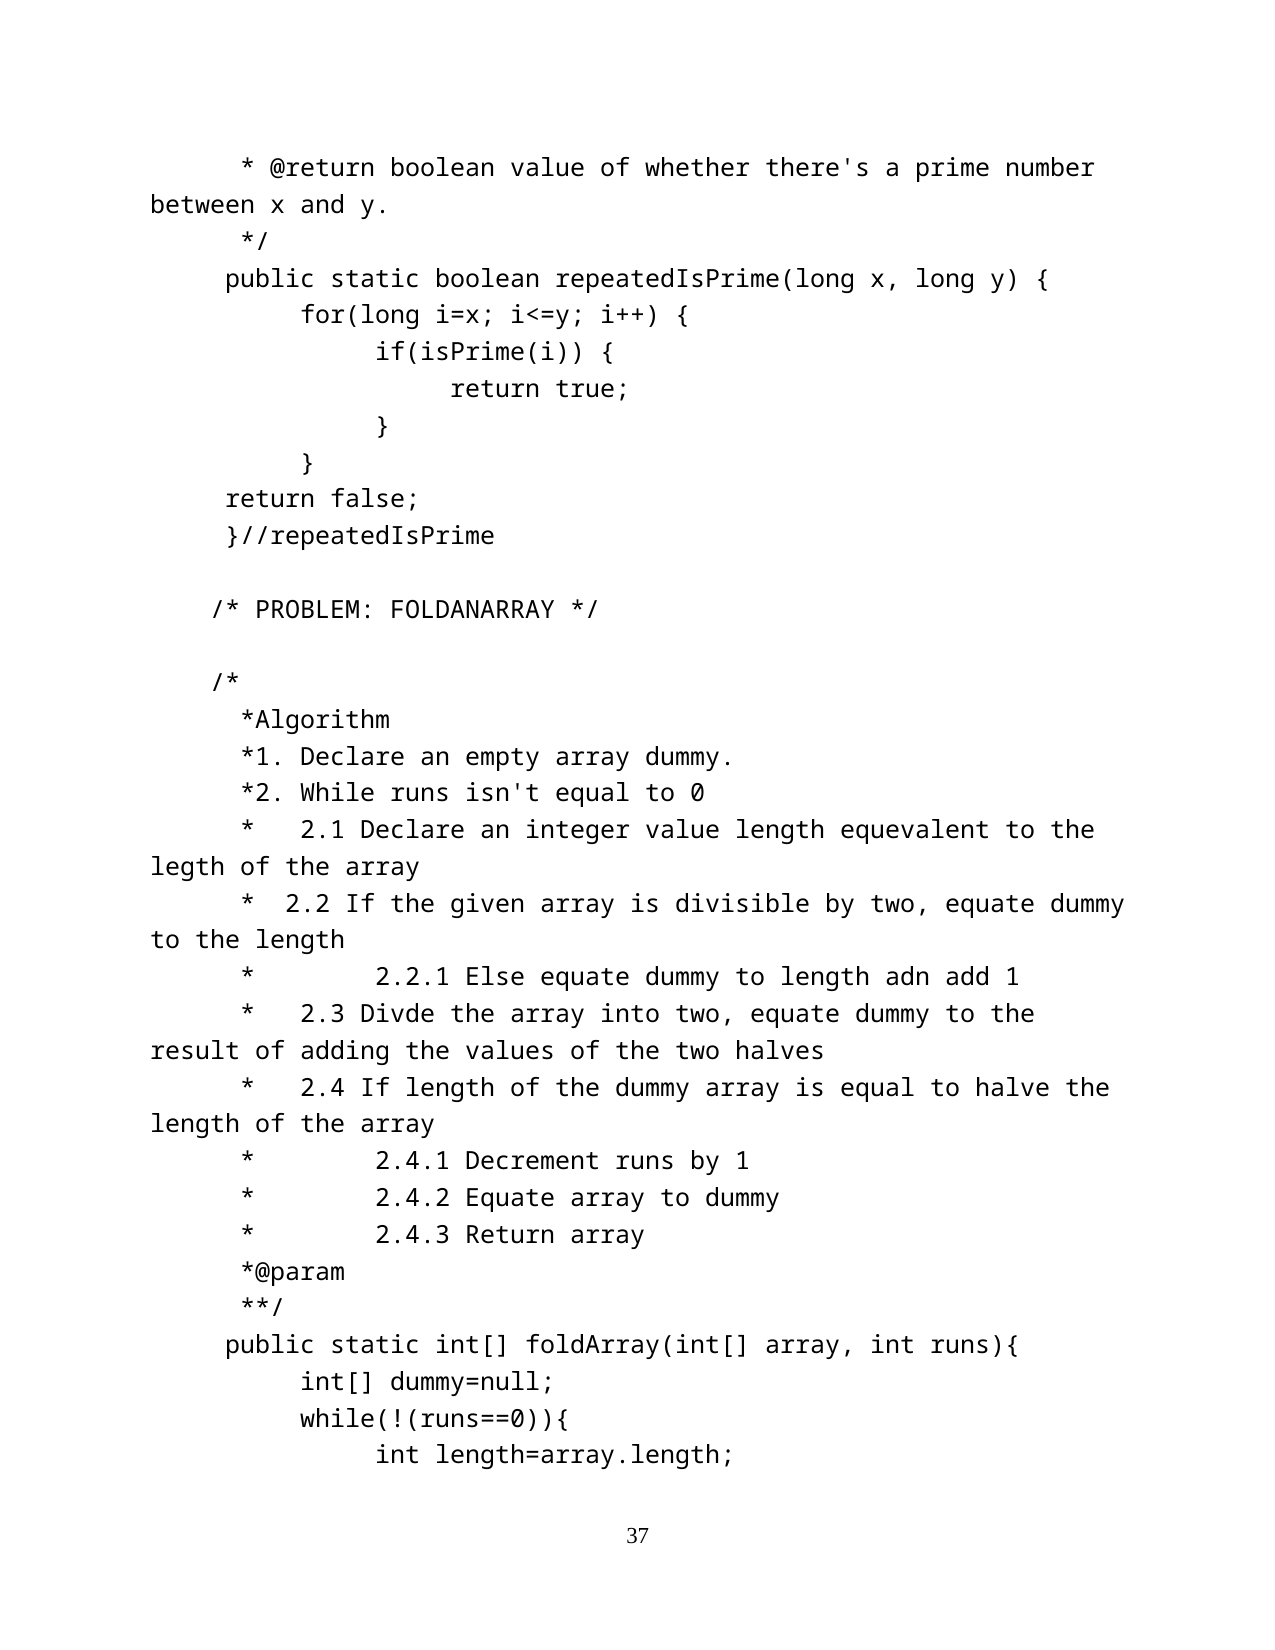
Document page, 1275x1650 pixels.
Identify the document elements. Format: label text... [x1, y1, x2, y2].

text *Algorithm [150, 702, 1125, 736]
text public static boolean repeatedIsPrime(long x, long y) { [150, 260, 1125, 294]
text for(long i=x; i<=y; i++) { [150, 297, 1125, 331]
text * 2.1 Declare an integer value length equevalent to the legth of the array [150, 812, 1125, 883]
text public static int[] foldArray(int[] array, int runs){ [150, 1327, 1125, 1361]
text int[] dummy=null; [150, 1363, 1125, 1397]
text * 2.4.1 Decrement runs by 1 [150, 1143, 1125, 1177]
text *1. Declare an empty array dummy. [150, 738, 1125, 772]
text return true; [150, 371, 1125, 405]
text *2. While runs isn't equal to 0 [150, 775, 1125, 809]
text } [150, 444, 1125, 478]
text * 2.2 If the given array is divisible by two, equate dummy to the length [150, 885, 1125, 956]
text */ [150, 223, 1125, 258]
text * 2.3 Divde the array into two, equate dummy to the result of adding the values of the two halves [150, 996, 1125, 1067]
text * 2.4 If length of the dummy array is equal to halve the length of the array [150, 1069, 1125, 1140]
text if(isPrime(i)) { [150, 334, 1125, 368]
text }//repeatedIsPrime [150, 518, 1125, 552]
text **/ [150, 1290, 1125, 1324]
text * 2.2.1 Else equate dummy to length adn add 1 [150, 959, 1125, 993]
text /* [150, 665, 1125, 699]
text /* PROBLEM: FOLDANARRAY */ [150, 591, 1125, 625]
text * 2.4.3 Return array [150, 1216, 1125, 1250]
text *@param [150, 1253, 1125, 1287]
text * 2.4.2 Equate array to dummy [150, 1179, 1125, 1214]
text while(!(runs==0)){ [150, 1400, 1125, 1434]
text return false; [150, 481, 1125, 515]
text * @return boolean value of whether there's a prime number between x and y. [150, 150, 1125, 221]
text int length=array.length; [150, 1437, 1125, 1471]
text } [150, 407, 1125, 441]
